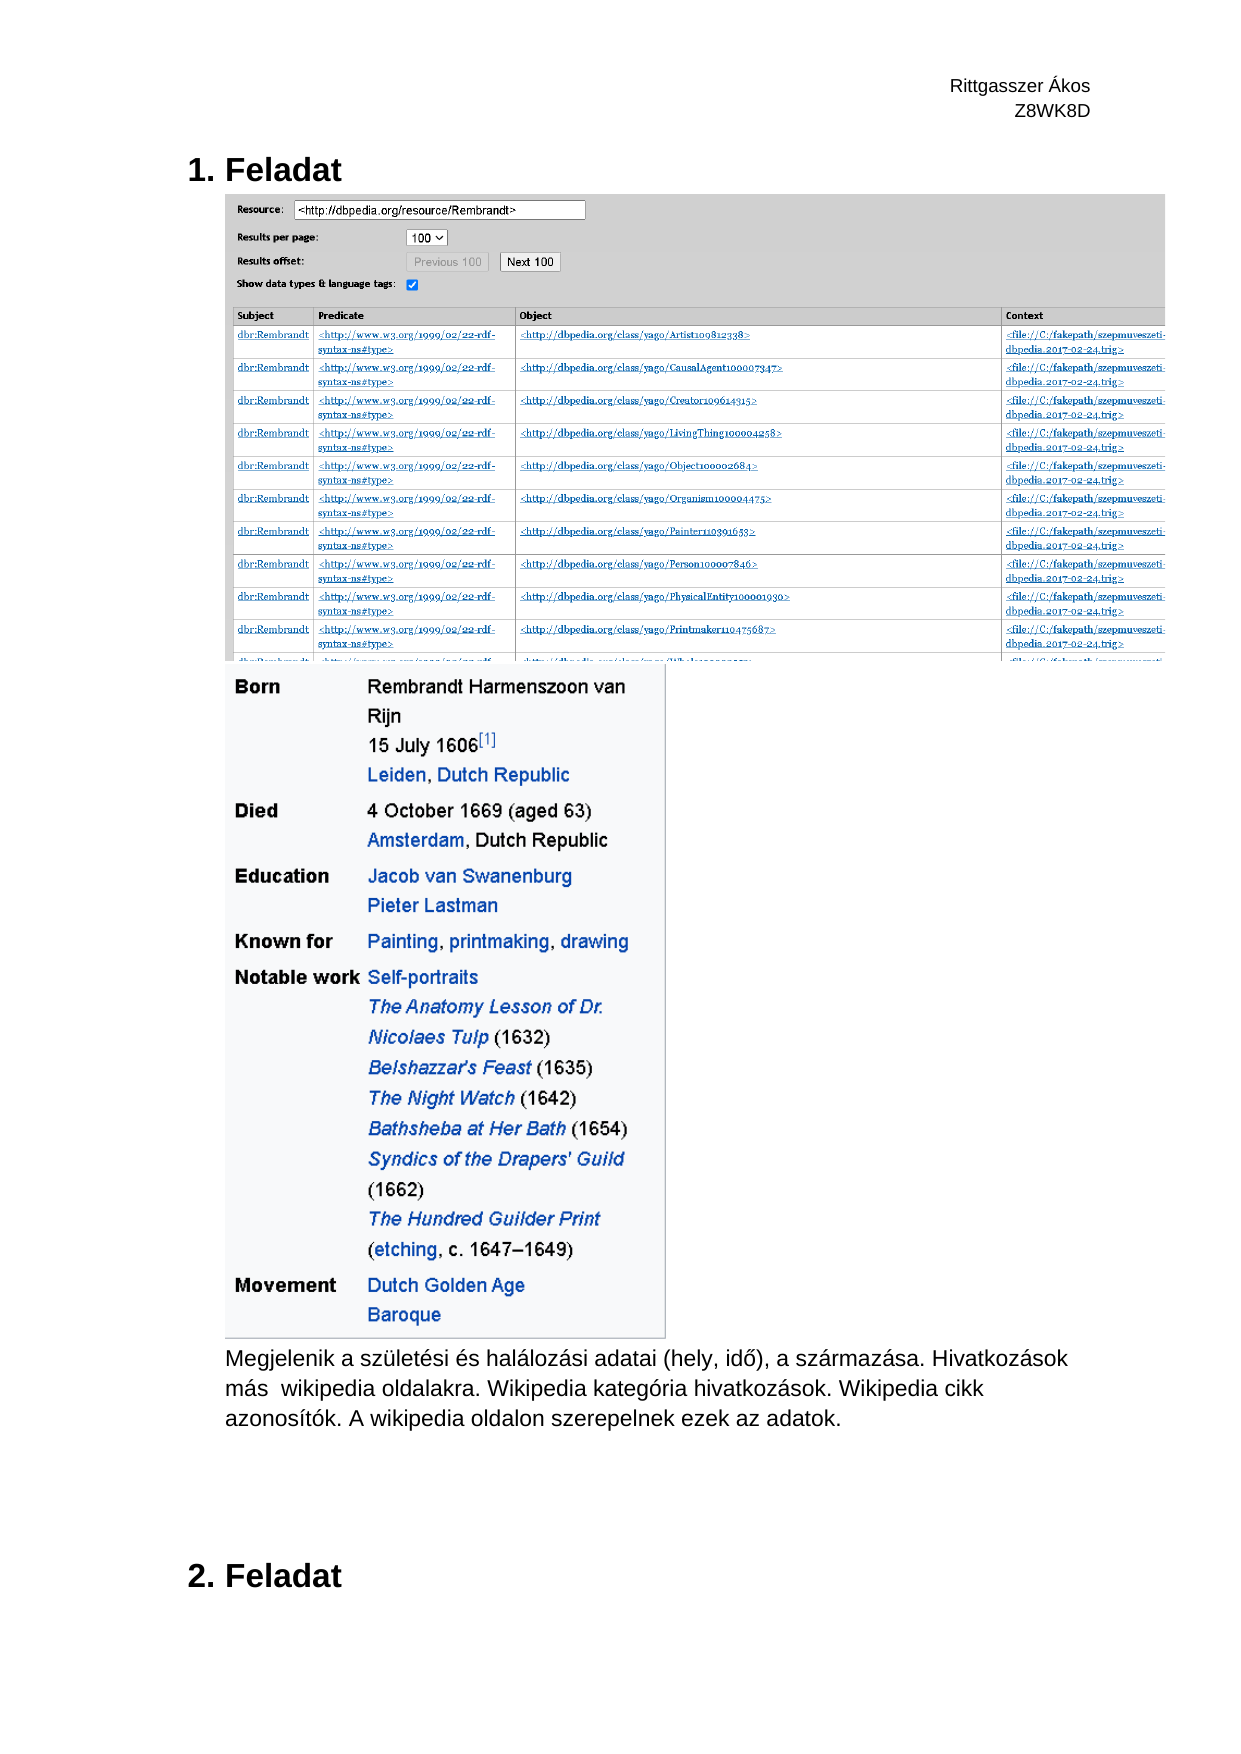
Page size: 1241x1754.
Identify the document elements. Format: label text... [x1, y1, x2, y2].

list Feladat [187, 1556, 1090, 1595]
text Megjelenik a születési és halálozási adatai (hely, idő), a származása. Hivatkozások más wikipedia oldalakra. Wikipedia kategória hivatkozások. Wikipedia cikk azonosítók. A wikipedia oldalon szerepelnek ezek az adatok. [225, 1345, 1090, 1432]
picture [225, 664, 667, 1341]
list Feladat [187, 150, 1090, 188]
picture [225, 194, 1166, 661]
